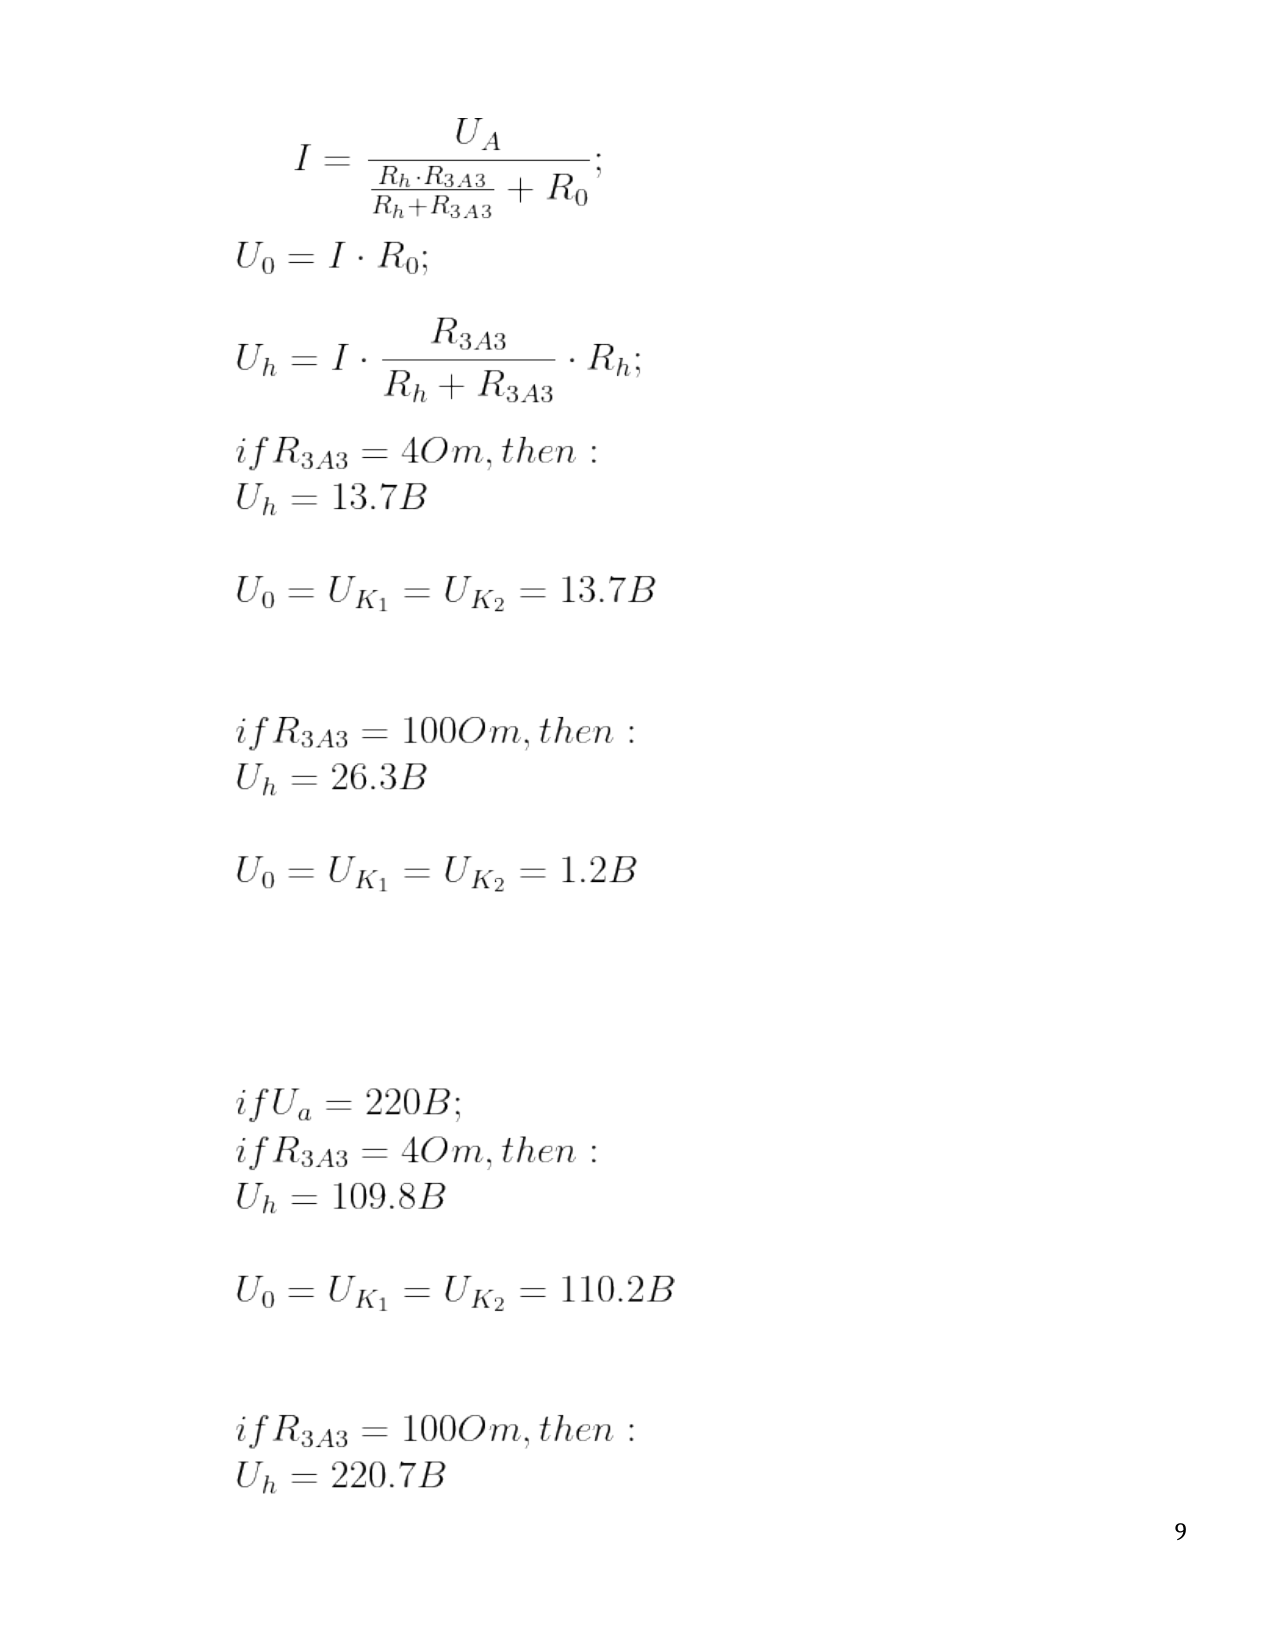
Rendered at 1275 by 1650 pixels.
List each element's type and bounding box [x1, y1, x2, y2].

picture [235, 118, 675, 1518]
